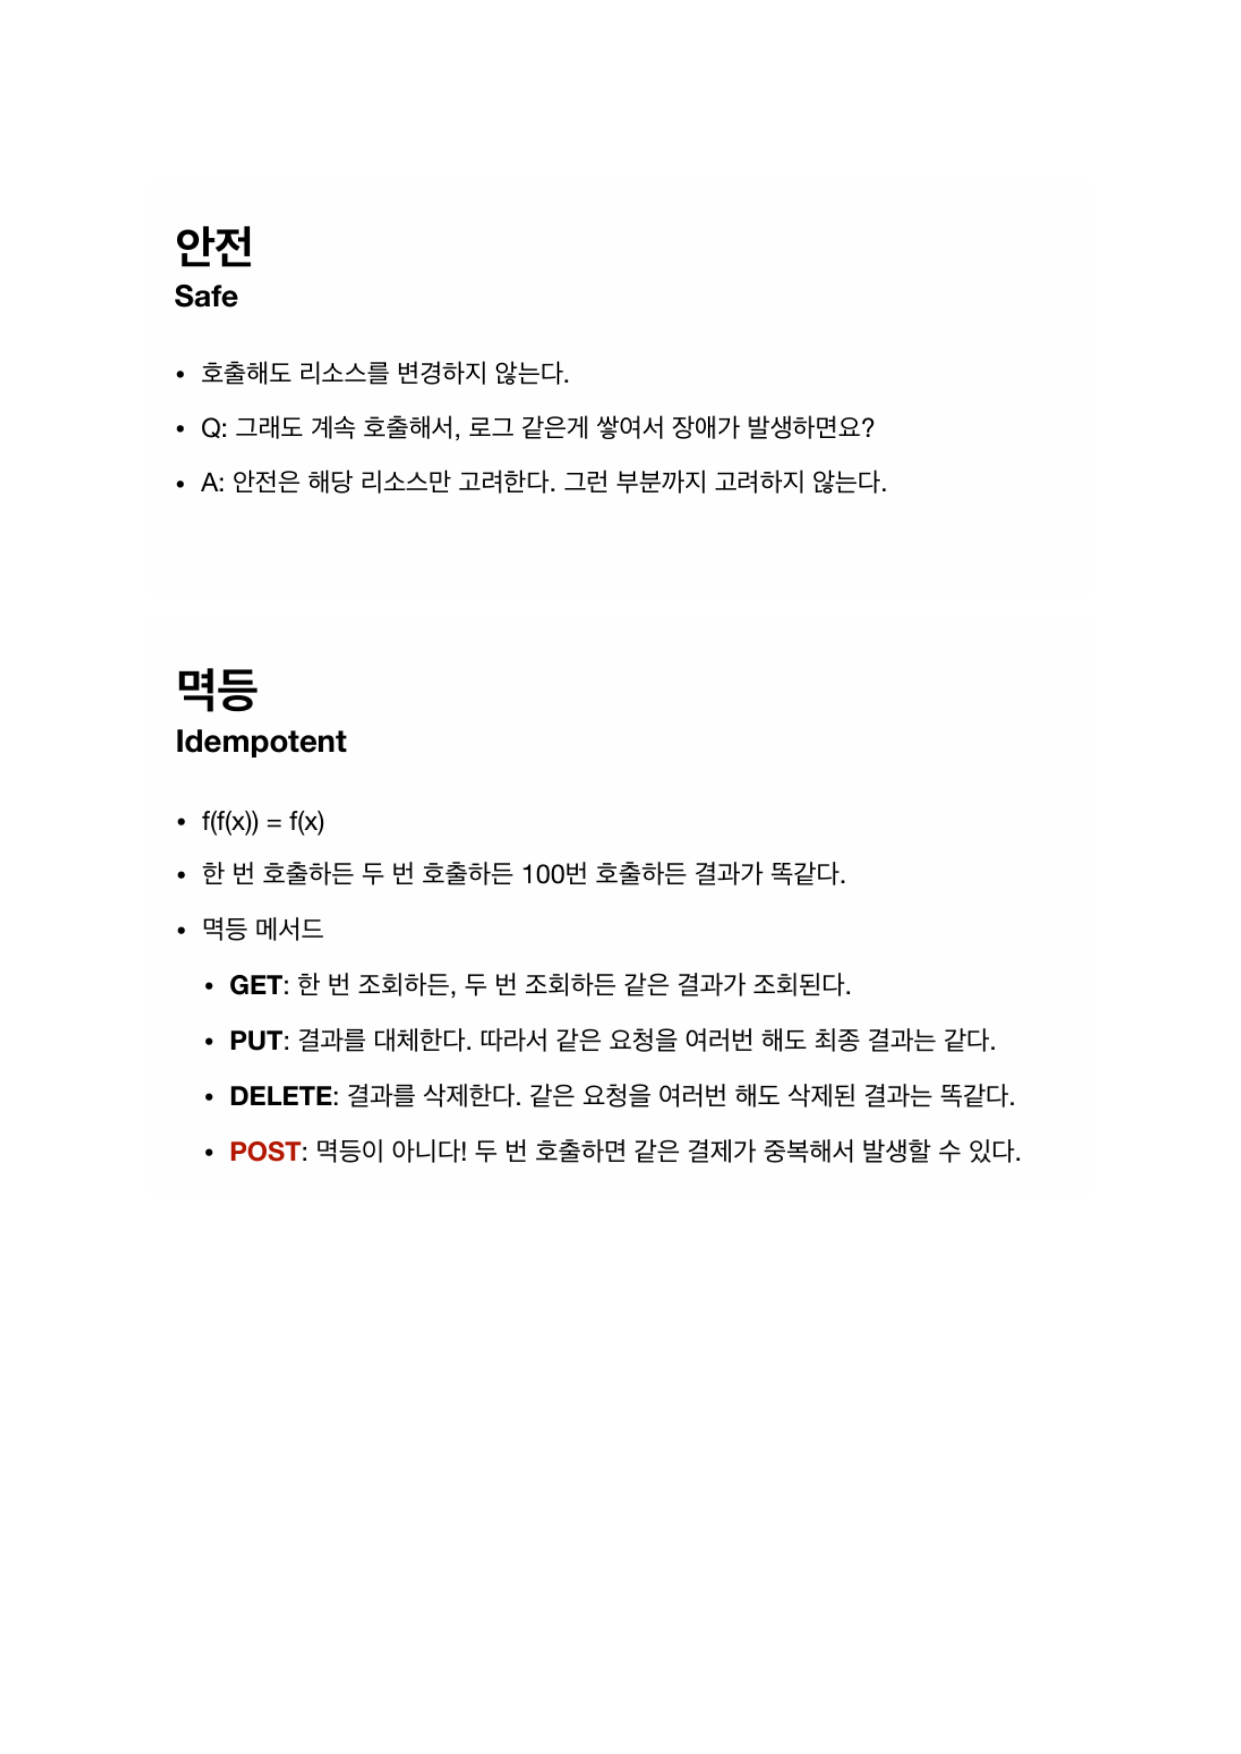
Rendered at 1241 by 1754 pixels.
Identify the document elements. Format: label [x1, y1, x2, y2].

picture [150, 177, 1091, 598]
picture [150, 616, 1091, 1197]
